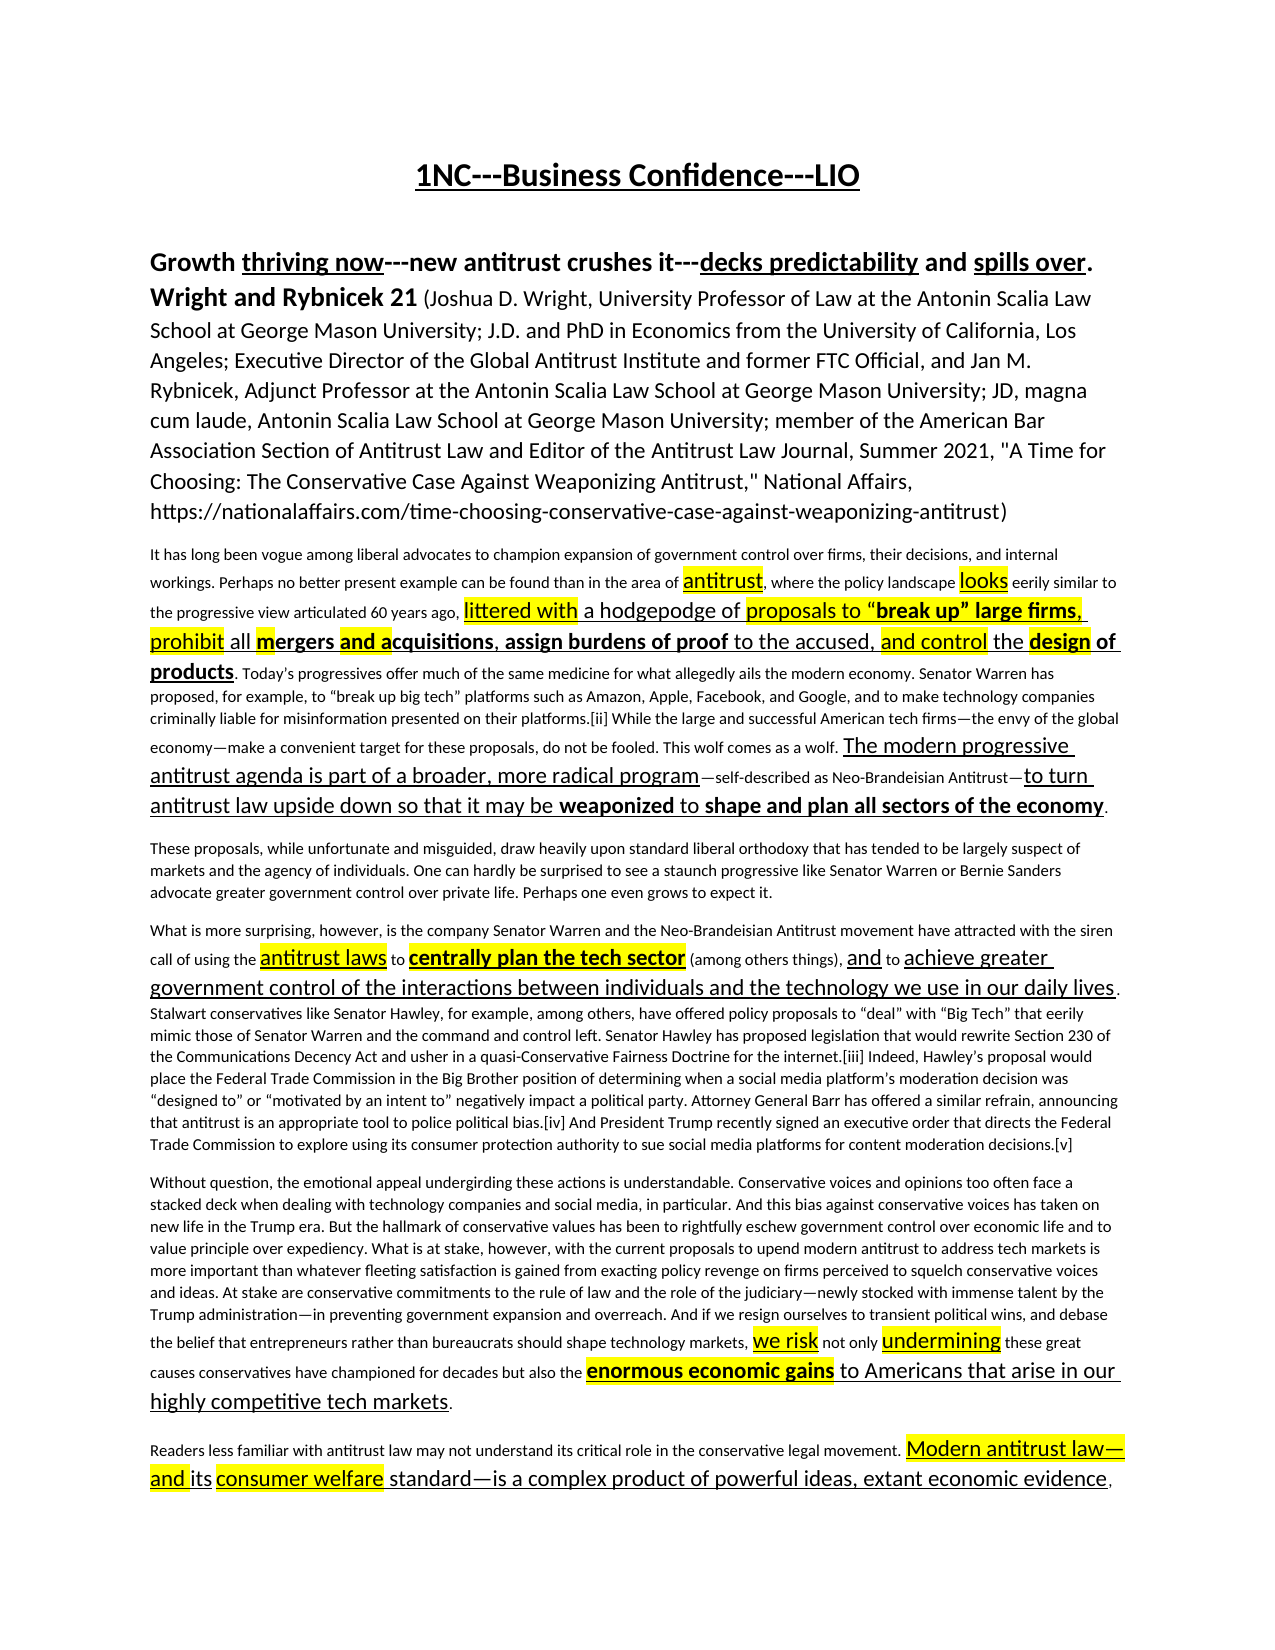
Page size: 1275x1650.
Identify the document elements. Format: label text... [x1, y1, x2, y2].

subtitle Growth thriving now---new antitrust crushes it---decks predictability and spills over. [150, 245, 1125, 278]
text It has long been vogue among liberal advocates to champion expansion of government control over firms, their decisions, and internal workings. Perhaps no better present example can be found than in the area of antitrust, where the policy landscape looks eerily similar to the progressive view articulated 60 years ago, littered with a hodgepodge of proposals to “break up” large firms, prohibit all mergers and acquisitions, assign burdens of proof to the accused, and control the design of products. Today’s progressives offer much of the same medicine for what allegedly ails the modern economy. Senator Warren has proposed, for example, to “break up big tech” platforms such as Amazon, Apple, Facebook, and Google, and to make technology companies criminally liable for misinformation presented on their platforms.[ii] While the large and successful American tech firms—the envy of the global economy—make a convenient target for these proposals, do not be fooled. This wolf comes as a wolf. The modern progressive antitrust agenda is part of a broader, more radical program—self-described as Neo-Brandeisian Antitrust—to turn antitrust law upside down so that it may be weaponized to shape and plan all sectors of the economy. [150, 544, 1125, 819]
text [150, 1434, 1125, 1492]
text What is more surprising, however, is the company Senator Warren and the Neo-Brandeisian Antitrust movement have attracted with the siren call of using the antitrust laws to centrally plan the tech sector (among others things), and to achieve greater government control of the interactions between individuals and the technology we use in our daily lives. Stalwart conservatives like Senator Hawley, for example, among others, have offered policy proposals to “deal” with “Big Tech” that eerily mimic those of Senator Warren and the command and control left. Senator Hawley has proposed legislation that would rewrite Section 230 of the Communications Decency Act and usher in a quasi-Conservative Fairness Doctrine for the internet.[iii] Indeed, Hawley’s proposal would place the Federal Trade Commission in the Big Brother position of determining when a social media platform’s moderation decision was “designed to” or “motivated by an intent to” negatively impact a political party. Attorney General Barr has offered a similar refrain, announcing that antitrust is an appropriate tool to police political bias.[iv] And President Trump recently signed an executive order that directs the Federal Trade Commission to explore using its consumer protection authority to sue social media platforms for content moderation decisions.[v] [150, 921, 1125, 1154]
text These proposals, while unfortunate and misguided, draw heavily upon standard liberal orthodoxy that has tended to be largely suspect of markets and the agency of individuals. One can hardly be surprised to see a staunch progressive like Senator Warren or Bernie Sanders advocate greater government control over private life. Perhaps one even grows to expect it. [150, 838, 1125, 902]
text Without question, the emotional appeal undergirding these actions is understandable. Conservative voices and opinions too often face a stacked deck when dealing with technology companies and social media, in particular. And this bias against conservative voices has taken on new life in the Trump era. But the hallmark of conservative values has been to rightfully eschew government control over economic life and to value principle over expediency. What is at stake, however, with the current proposals to upend modern antitrust to address tech markets is more important than whatever fleeting satisfaction is gained from exacting policy revenge on firms perceived to squelch conservative voices and ideas. At stake are conservative commitments to the rule of law and the role of the judiciary—newly stocked with immense talent by the Trump administration—in preventing government expansion and overreach. And if we resign ourselves to transient political wins, and debase the belief that entrepreneurs rather than bureaucrats should shape technology markets, we risk not only undermining these great causes conservatives have championed for decades but also the enormous economic gains to Americans that arise in our highly competitive tech markets. [150, 1173, 1125, 1415]
subtitle 1NC---Business Confidence---LIO [150, 154, 1125, 195]
text Wright and Rybnicek 21 (Joshua D. Wright, University Professor of Law at the Antonin Scalia Law School at George Mason University; J.D. and PhD in Economics from the University of California, Los Angeles; Executive Director of the Global Antitrust Institute and former FTC Official, and Jan M. Rybnicek, Adjunct Professor at the Antonin Scalia Law School at George Mason University; JD, magna cum laude, Antonin Scalia Law School at George Mason University; member of the American Bar Association Section of Antitrust Law and Editor of the Antitrust Law Journal, Summer 2021, "A Time for Choosing: The Conservative Case Against Weaponizing Antitrust," National Affairs, https://nationalaffairs.com/time-choosing-conservative-case-against-weaponizing-antitrust) [150, 281, 1125, 525]
